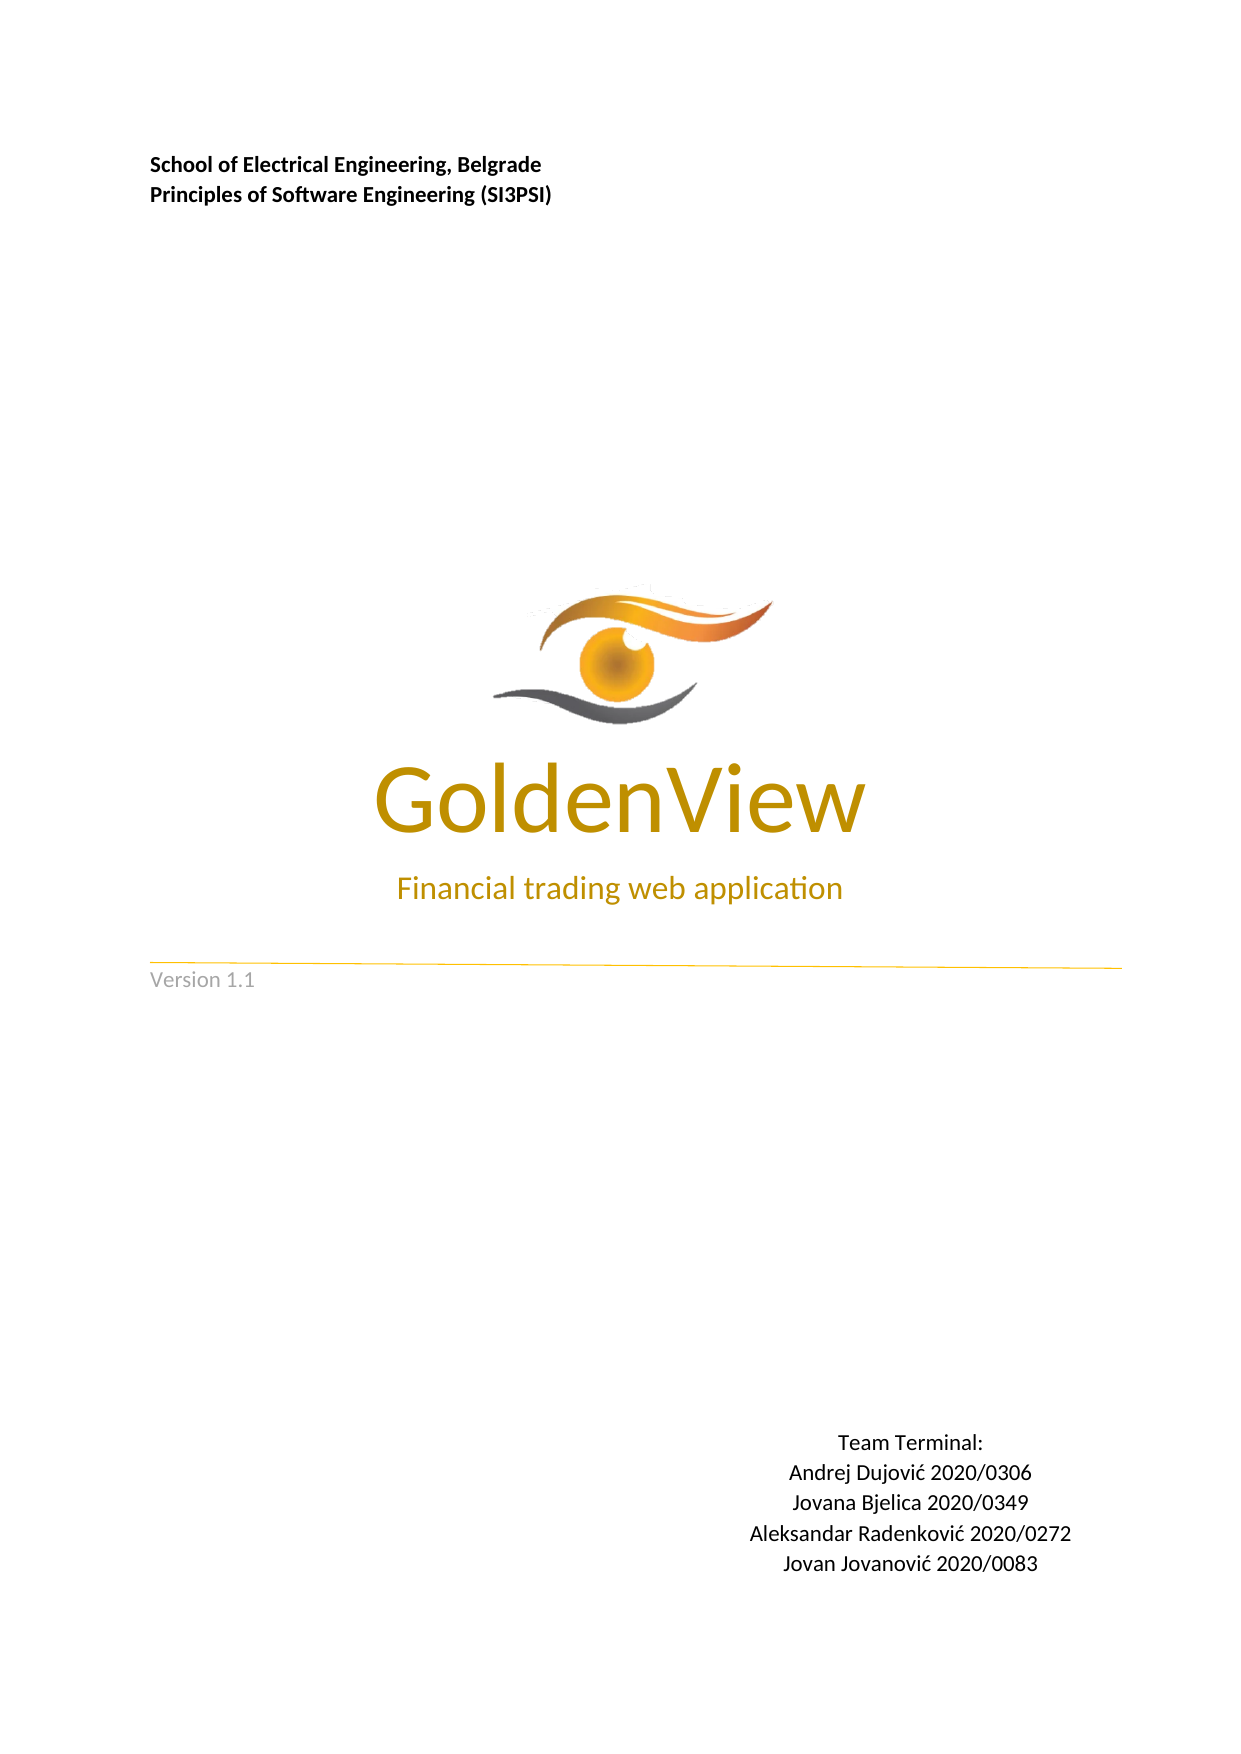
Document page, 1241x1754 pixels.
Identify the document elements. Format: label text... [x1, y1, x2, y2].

text Version 1.1 [150, 966, 1090, 994]
picture [487, 573, 778, 731]
text Principles of Software Engineering (SI3PSI) [150, 180, 1090, 208]
text School of Electrical Engineering, Belgrade [150, 150, 1090, 178]
